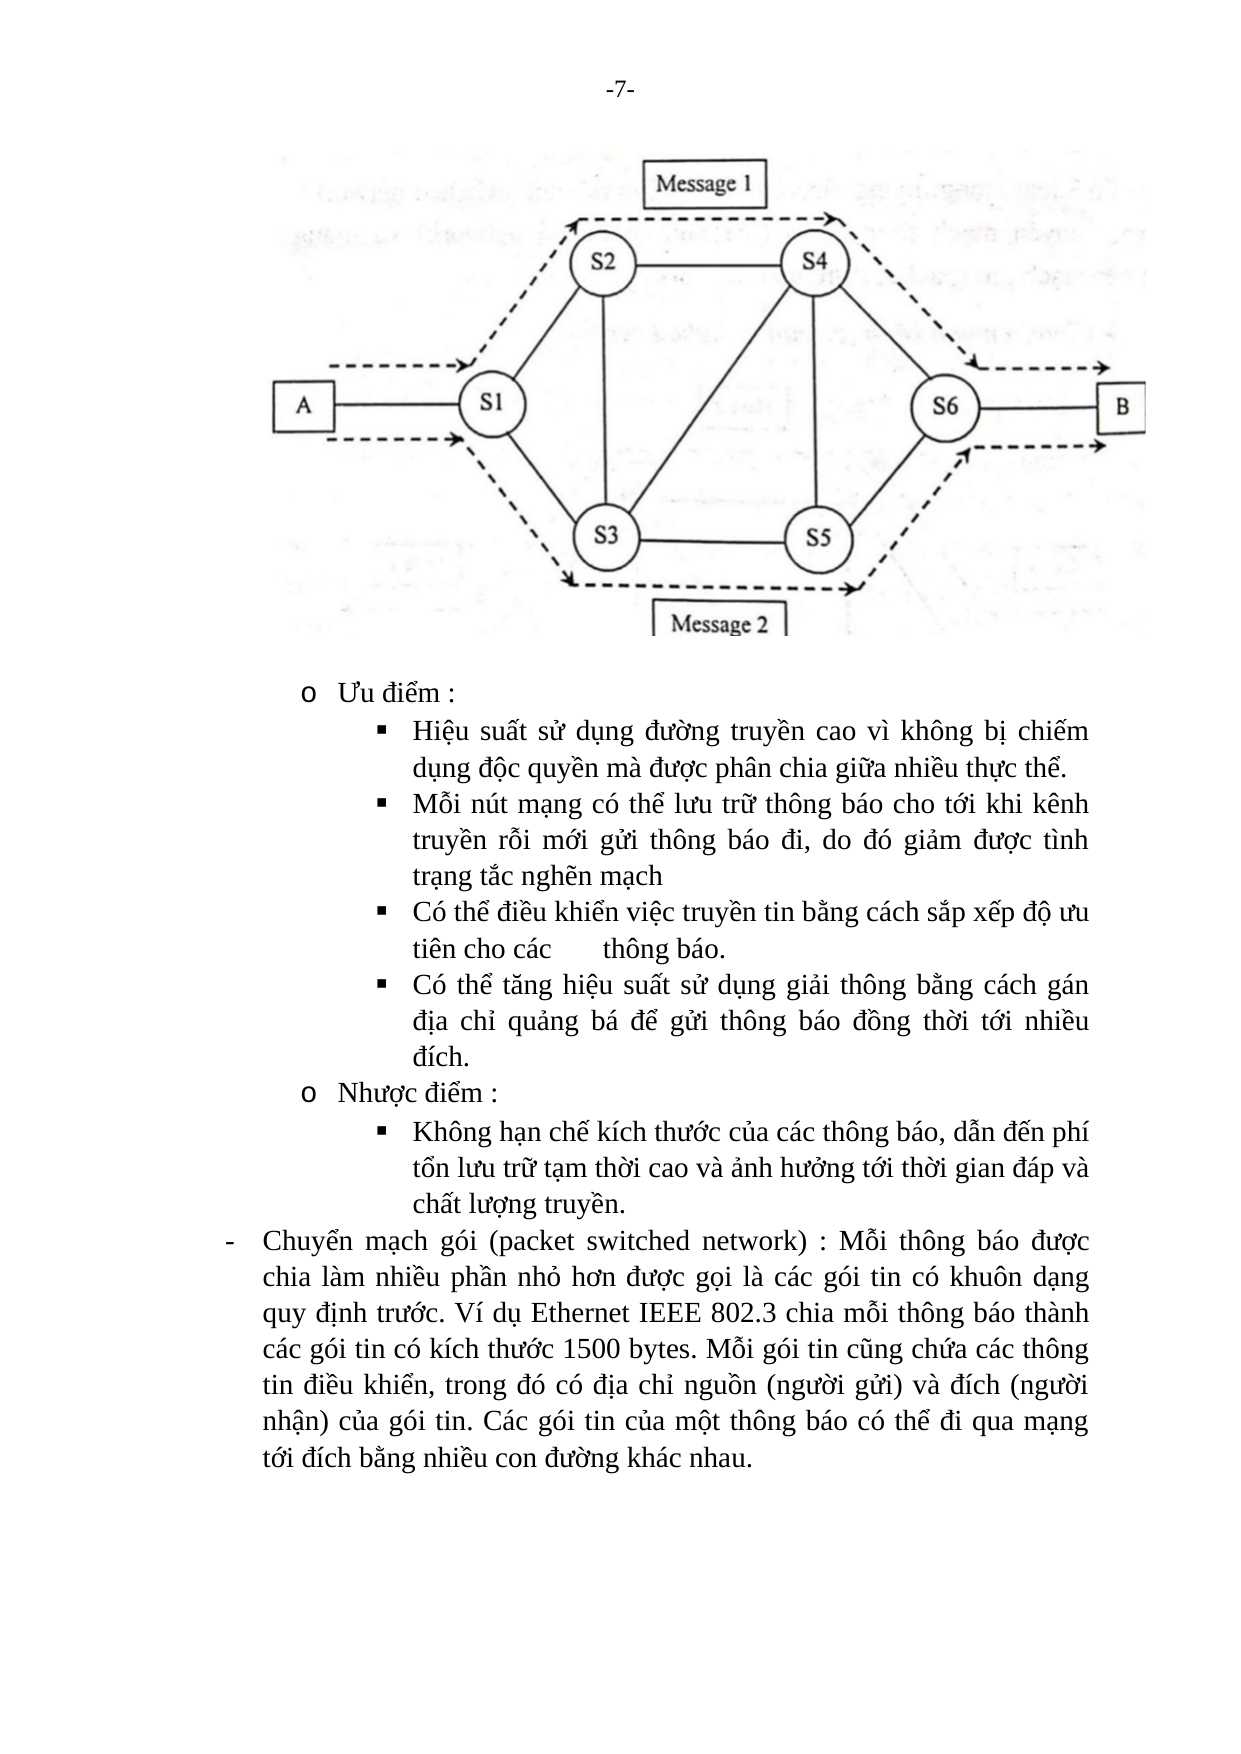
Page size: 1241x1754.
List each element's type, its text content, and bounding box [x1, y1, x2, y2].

list Có thể điều khiển việc truyền tin bằng cách sắp xếp độ ưu tiên cho các thông báo. [375, 894, 1090, 964]
list Ưu điểm : [300, 675, 1090, 711]
picture [262, 150, 1146, 636]
list Mỗi nút mạng có thể lưu trữ thông báo cho tới khi kênh truyền rỗi mới gửi thông báo đi, do đó giảm được tình trạng tắc nghẽn mạch [375, 786, 1090, 892]
list Chuyển mạch gói (packet switched network) : Mỗi thông báo được chia làm nhiều phần nhỏ hơn được gọi là các gói tin có khuôn dạng quy định trước. Ví dụ Ethernet IEEE 802.3 chia mỗi thông báo thành các gói tin có kích thước 1500 bytes. Mỗi gói tin cũng chứa các thông tin điều khiển, trong đó có địa chỉ nguồn (người gửi) và đích (người nhận) của gói tin. Các gói tin của một thông báo có thể đi qua mạng tới đích bằng nhiều con đường khác nhau. [225, 1223, 1090, 1473]
list Nhược điểm : [300, 1075, 1090, 1111]
list Có thể tăng hiệu suất sử dụng giải thông bằng cách gán địa chỉ quảng bá để gửi thông báo đồng thời tới nhiều đích. [375, 967, 1090, 1073]
list Hiệu suất sử dụng đường truyền cao vì không bị chiếm dụng độc quyền mà được phân chia giữa nhiều thực thể. [375, 713, 1090, 783]
list Không hạn chế kích thước của các thông báo, dẫn đến phí tổn lưu trữ tạm thời cao và ảnh hưởng tới thời gian đáp và chất lượng truyền. [375, 1114, 1090, 1220]
